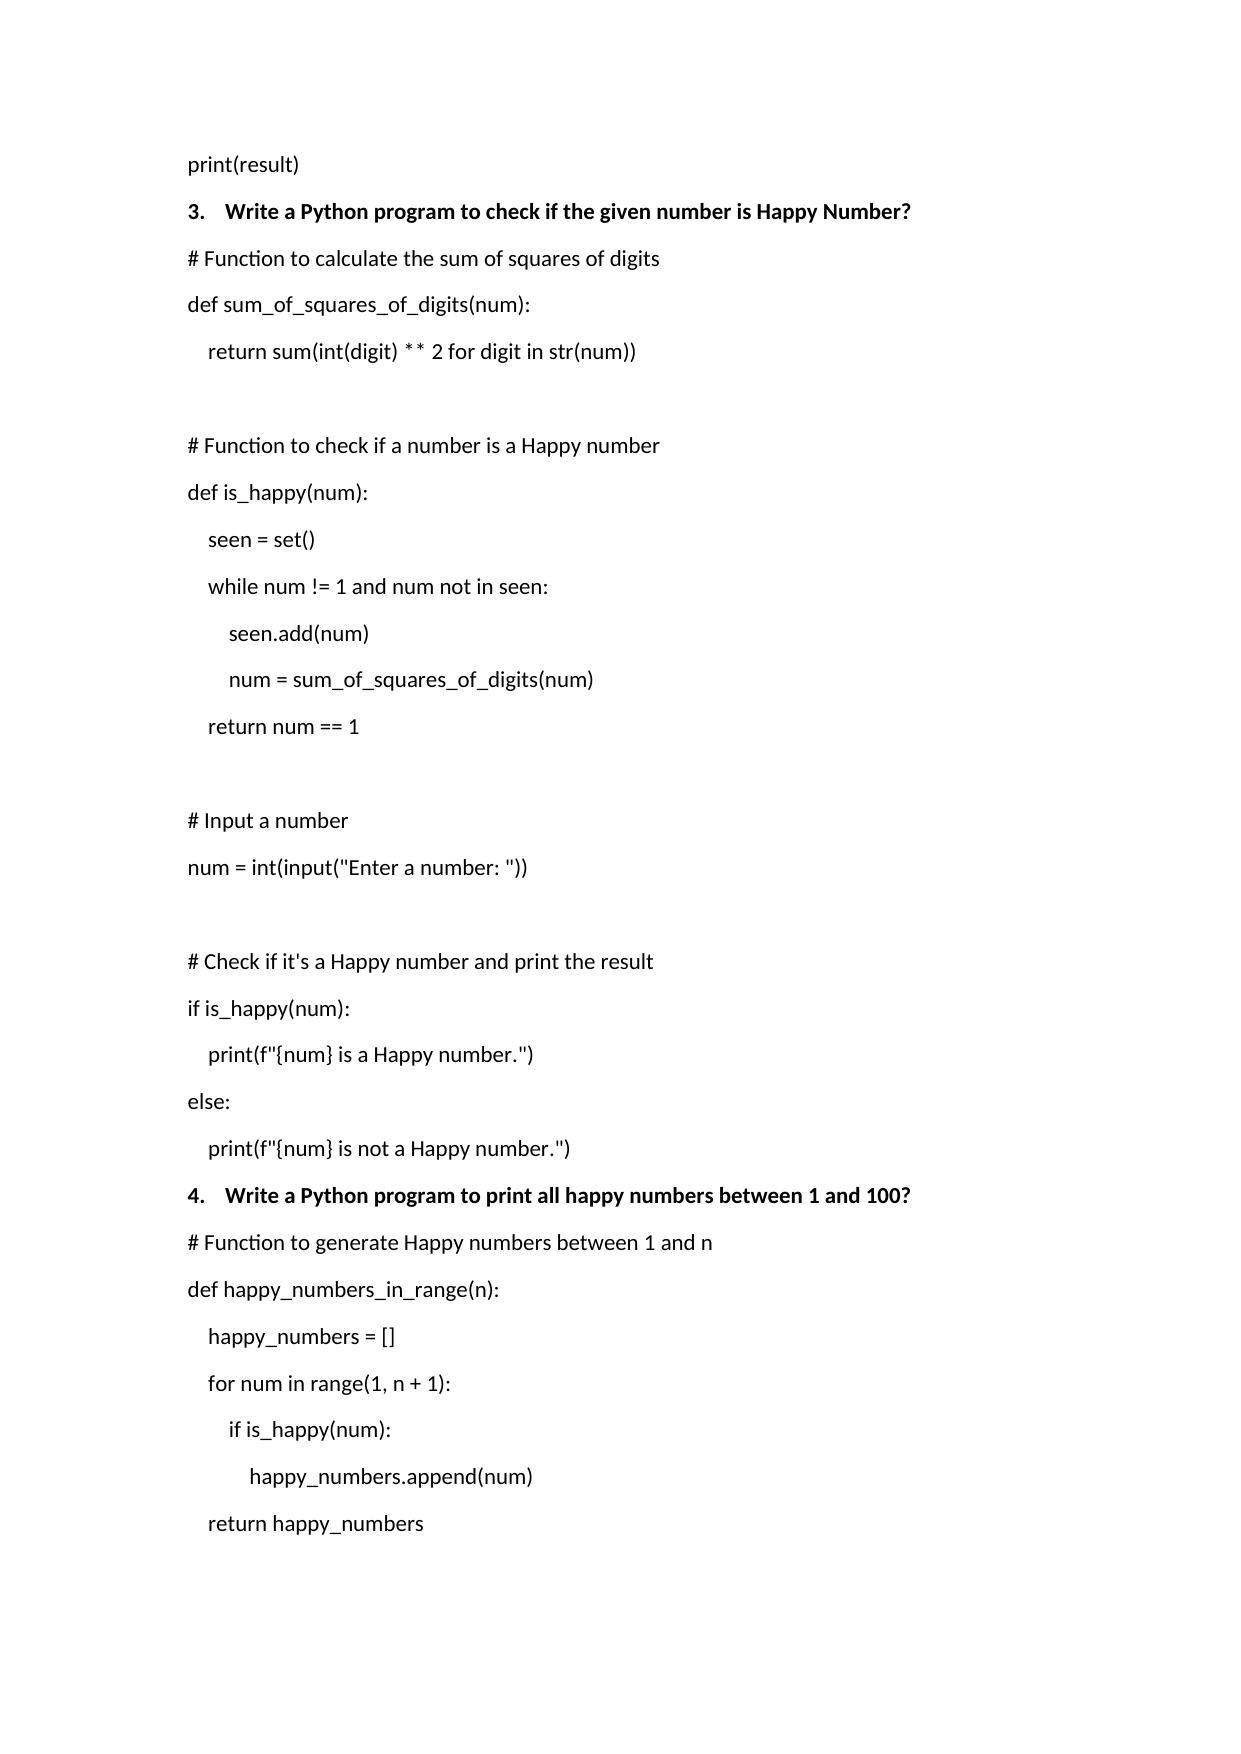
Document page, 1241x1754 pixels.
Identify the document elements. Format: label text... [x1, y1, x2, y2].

text # Function to check if a number is a Happy number [187, 431, 1090, 459]
list Write a Python program to print all happy numbers between 1 and 100? [187, 1181, 1090, 1209]
text def is_happy(num): [187, 478, 1090, 506]
list Write a Python program to check if the given number is Happy Number? [187, 197, 1090, 225]
text def happy_numbers_in_range(n): [187, 1275, 1090, 1303]
text return happy_numbers [187, 1509, 1090, 1537]
text # Input a number [187, 806, 1090, 834]
text happy_numbers = [] [187, 1322, 1090, 1350]
text else: [187, 1087, 1090, 1116]
text def sum_of_squares_of_digits(num): [187, 291, 1090, 319]
text print(f"{num} is a Happy number.") [187, 1041, 1090, 1069]
text if is_happy(num): [187, 1416, 1090, 1444]
text seen.add(num) [187, 619, 1090, 647]
text print(result) [187, 150, 1090, 178]
text print(f"{num} is not a Happy number.") [187, 1134, 1090, 1162]
text num = int(input("Enter a number: ")) [187, 853, 1090, 881]
text num = sum_of_squares_of_digits(num) [187, 666, 1090, 694]
text seen = set() [187, 525, 1090, 553]
text for num in range(1, n + 1): [187, 1369, 1090, 1397]
text while num != 1 and num not in seen: [187, 572, 1090, 600]
text return num == 1 [187, 712, 1090, 741]
text # Check if it's a Happy number and print the result [187, 947, 1090, 975]
text # Function to calculate the sum of squares of digits [187, 244, 1090, 272]
text return sum(int(digit) ** 2 for digit in str(num)) [187, 337, 1090, 366]
text happy_numbers.append(num) [187, 1462, 1090, 1491]
text if is_happy(num): [187, 994, 1090, 1022]
text # Function to generate Happy numbers between 1 and n [187, 1228, 1090, 1256]
